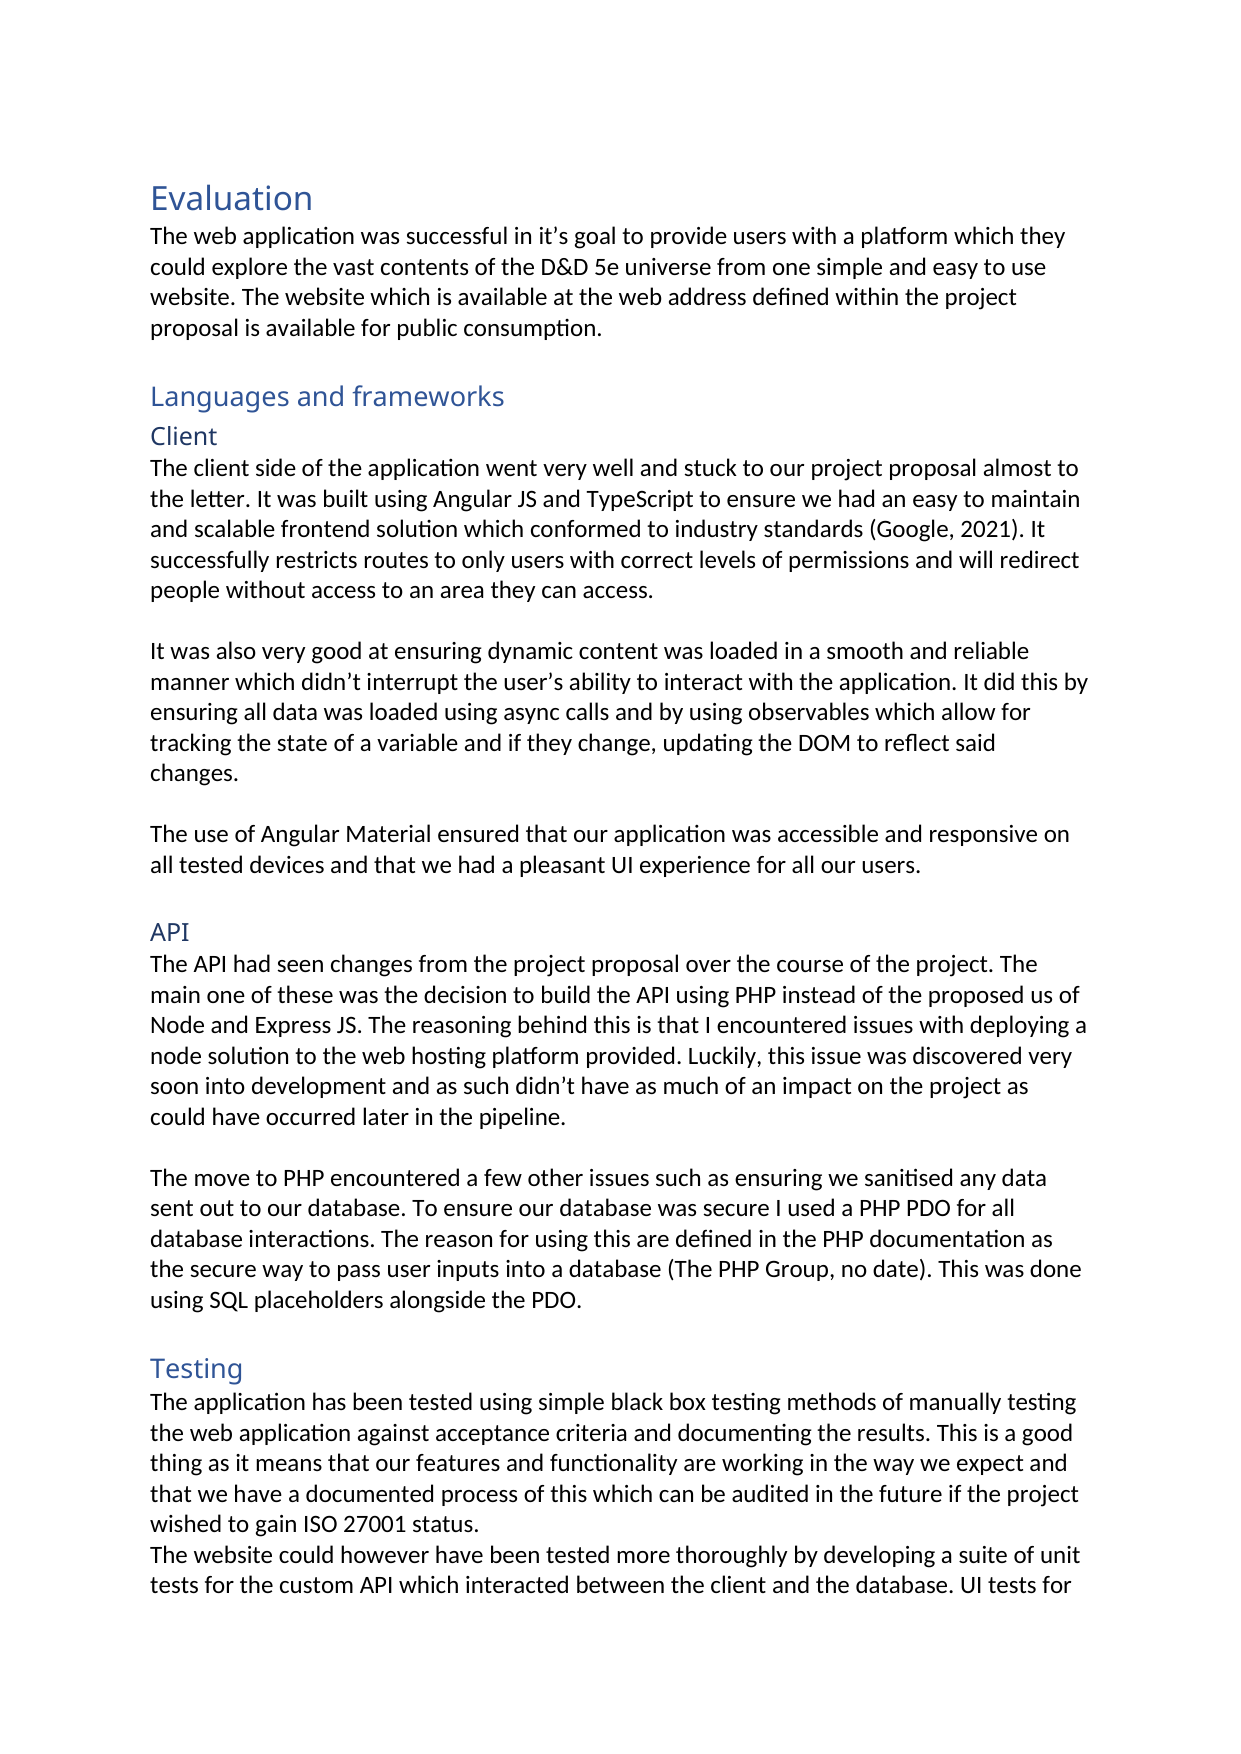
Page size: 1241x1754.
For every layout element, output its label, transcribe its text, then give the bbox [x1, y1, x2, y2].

subtitle Testing [150, 1349, 1090, 1386]
text The client side of the application went very well and stuck to our project proposal almost to the letter. It was built using Angular JS and TypeScript to ensure we had an easy to maintain and scalable frontend solution which conformed to industry standards (Google, 2021). It successfully restricts routes to only users with correct levels of permissions and will redirect people without access to an area they can access. [150, 452, 1090, 605]
subtitle API [150, 914, 1090, 948]
text The use of Angular Material ensured that our application was accessible and responsive on all tested devices and that we had a pleasant UI experience for all our users. [150, 818, 1090, 879]
text The application has been tested using simple black box testing methods of manually testing the web application against acceptance criteria and documenting the results. This is a good thing as it means that our features and functionality are working in the way we expect and that we have a documented process of this which can be audited in the future if the project wished to gain ISO 27001 status. [150, 1386, 1090, 1539]
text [150, 1539, 1090, 1600]
subtitle Languages and frameworks [150, 377, 1090, 414]
subtitle Evaluation [150, 175, 1090, 220]
text The API had seen changes from the project proposal over the course of the project. The main one of these was the decision to build the API using PHP instead of the proposed us of Node and Express JS. The reasoning behind this is that I encountered issues with deploying a node solution to the web hosting platform provided. Luckily, this issue was discovered very soon into development and as such didn’t have as much of an impact on the project as could have occurred later in the pipeline. [150, 948, 1090, 1131]
text The web application was successful in it’s goal to provide users with a platform which they could explore the vast contents of the D&D 5e universe from one simple and easy to use website. The website which is available at the web address defined within the project proposal is available for public consumption. [150, 220, 1090, 342]
text The move to PHP encountered a few other issues such as ensuring we sanitised any data sent out to our database. To ensure our database was secure I used a PHP PDO for all database interactions. The reason for using this are defined in the PHP documentation as the secure way to pass user inputs into a database (The PHP Group, no date). This was done using SQL placeholders alongside the PDO. [150, 1162, 1090, 1314]
subtitle Client [150, 418, 1090, 452]
text It was also very good at ensuring dynamic content was loaded in a smooth and reliable manner which didn’t interrupt the user’s ability to interact with the application. It did this by ensuring all data was loaded using async calls and by using observables which allow for tracking the state of a variable and if they change, updating the DOM to reflect said changes. [150, 635, 1090, 788]
